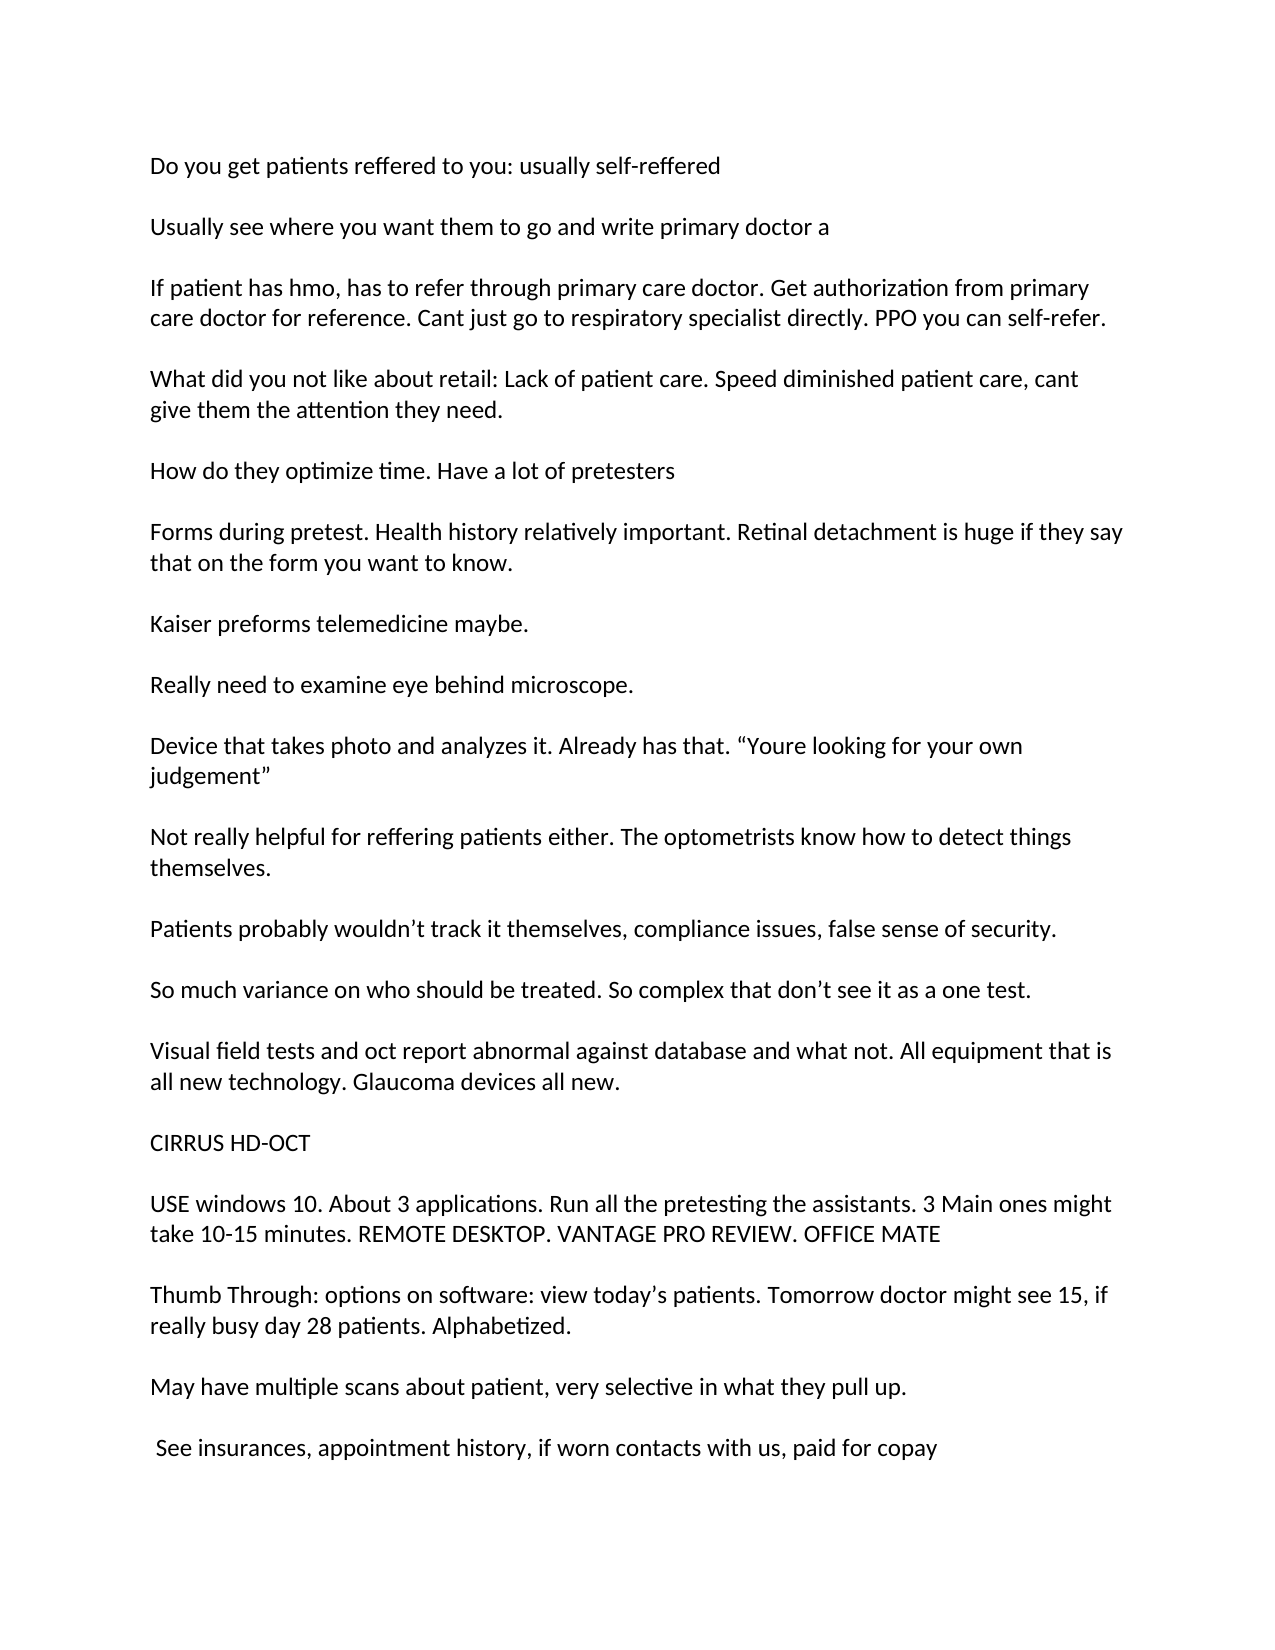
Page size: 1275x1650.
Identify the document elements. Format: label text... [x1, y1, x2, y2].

text See insurances, appointment history, if worn contacts with us, paid for copay [150, 1432, 1125, 1462]
text USE windows 10. About 3 applications. Run all the pretesting the assistants. 3 Main ones might take 10-15 minutes. REMOTE DESKTOP. VANTAGE PRO REVIEW. OFFICE MATE [150, 1188, 1125, 1249]
text Kaiser preforms telemedicine maybe. [150, 608, 1125, 638]
text What did you not like about retail: Lack of patient care. Speed diminished patient care, cant give them the attention they need. [150, 364, 1125, 425]
text Visual field tests and oct report abnormal against database and what not. All equipment that is all new technology. Glaucoma devices all new. [150, 1035, 1125, 1096]
text Do you get patients reffered to you: usually self-reffered [150, 150, 1125, 181]
text CIRRUS HD-OCT [150, 1127, 1125, 1157]
text Forms during pretest. Health history relatively important. Retinal detachment is huge if they say that on the form you want to know. [150, 516, 1125, 577]
text Device that takes photo and analyzes it. Already has that. “Youre looking for your own judgement” [150, 730, 1125, 791]
text Not really helpful for reffering patients either. The optometrists know how to detect things themselves. [150, 821, 1125, 882]
text May have multiple scans about patient, very selective in what they pull up. [150, 1371, 1125, 1401]
text Thumb Through: options on software: view today’s patients. Tomorrow doctor might see 15, if really busy day 28 patients. Alphabetized. [150, 1279, 1125, 1340]
text If patient has hmo, has to refer through primary care doctor. Get authorization from primary care doctor for reference. Cant just go to respiratory specialist directly. PPO you can self-refer. [150, 272, 1125, 333]
text Patients probably wouldn’t track it themselves, compliance issues, false sense of security. [150, 913, 1125, 943]
text Usually see where you want them to go and write primary doctor a [150, 211, 1125, 242]
text So much variance on who should be treated. So complex that don’t see it as a one test. [150, 974, 1125, 1004]
text Really need to examine eye behind microscope. [150, 669, 1125, 699]
text How do they optimize time. Have a lot of pretesters [150, 455, 1125, 486]
